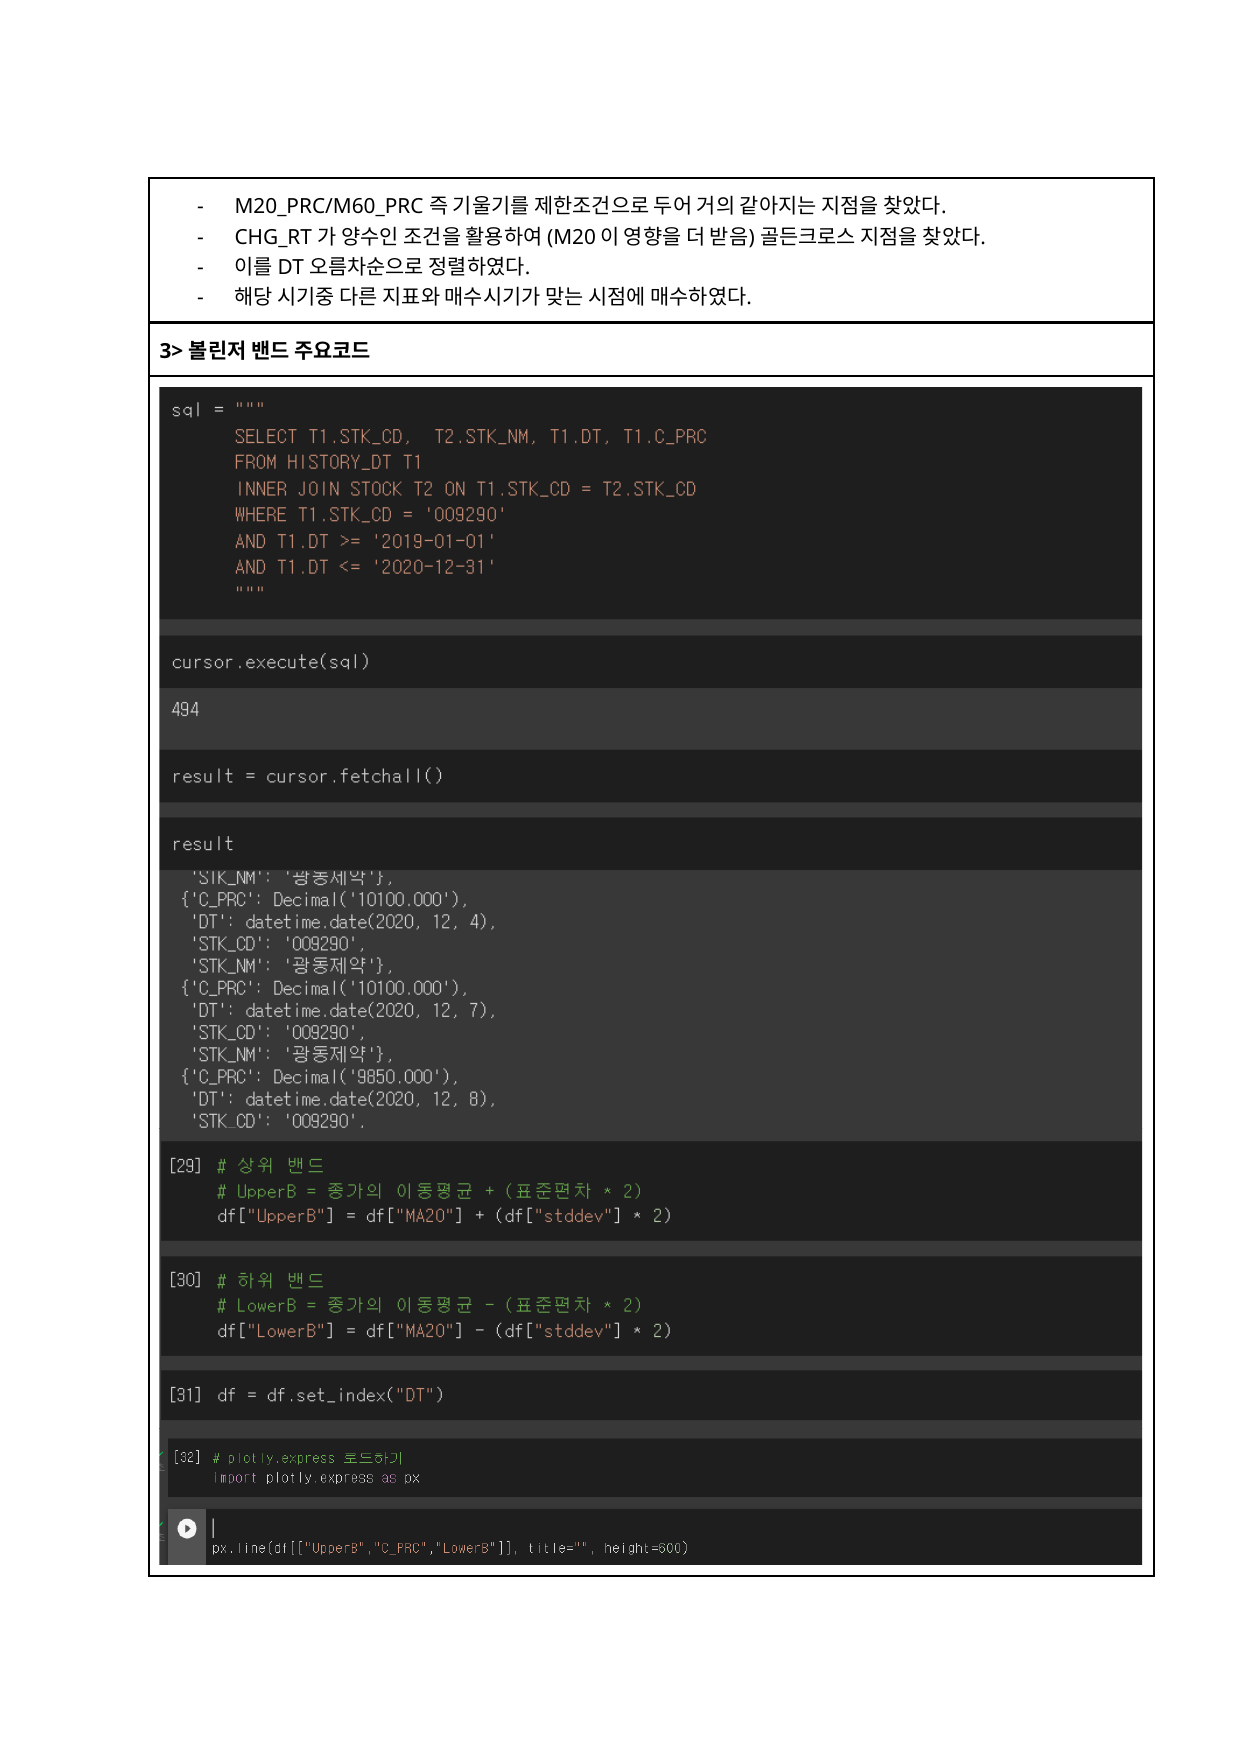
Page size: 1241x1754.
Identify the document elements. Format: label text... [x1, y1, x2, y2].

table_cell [150, 179, 1153, 321]
table_cell [150, 377, 1153, 1574]
picture [159, 387, 1143, 1565]
table_cell 3> 볼린저 밴드 주요코드 [150, 324, 1153, 374]
